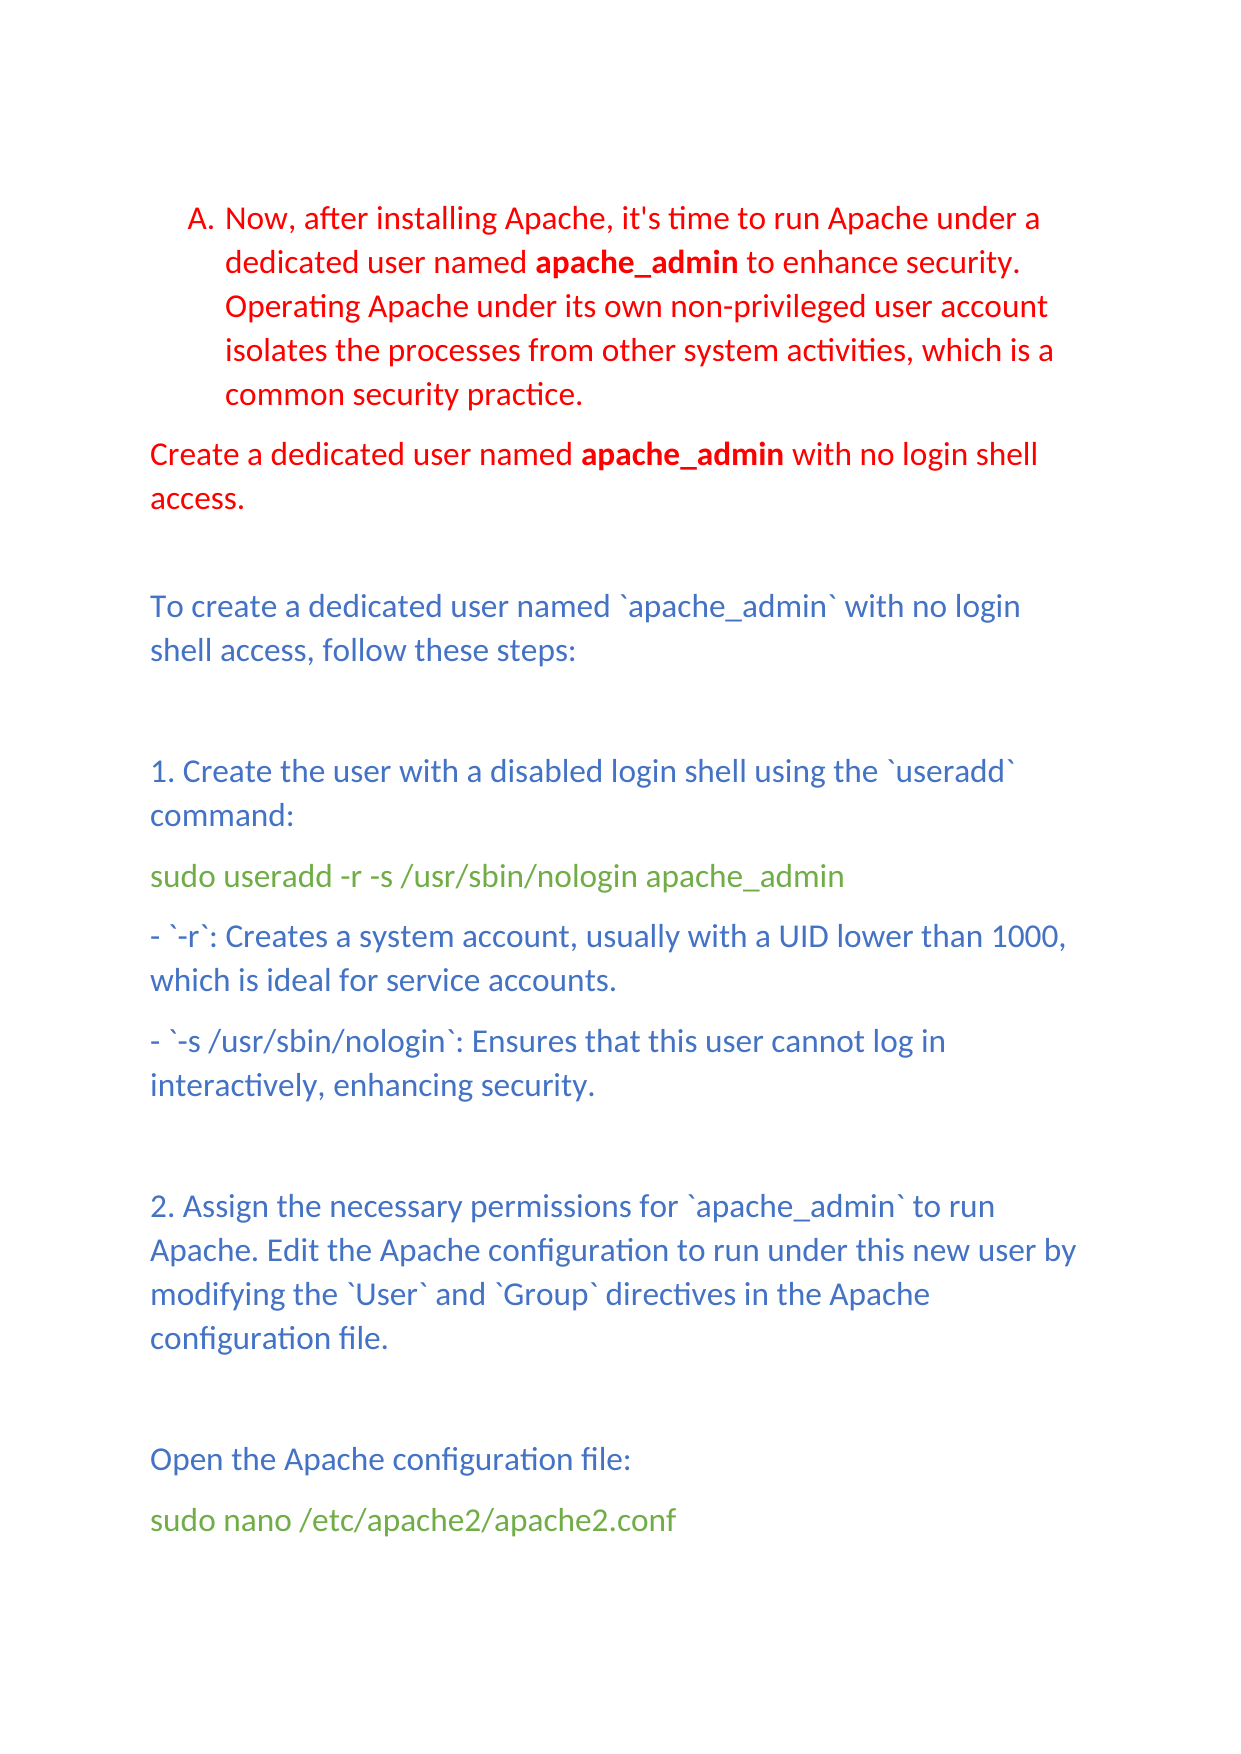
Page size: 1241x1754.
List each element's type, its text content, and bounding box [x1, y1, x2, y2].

text - `-r`: Creates a system account, usually with a UID lower than 1000, which is ideal for service accounts. [150, 915, 1090, 1000]
text Open the Apache configuration file: [150, 1438, 1090, 1479]
text sudo nano /etc/apache2/apache2.conf [150, 1499, 1090, 1539]
text 2. Assign the necessary permissions for `apache_admin` to run Apache. Edit the Apache configuration to run under this new user by modifying the `User` and `Group` directives in the Apache configuration file. [150, 1185, 1090, 1358]
text - `-s /usr/sbin/nologin`: Ensures that this user cannot log in interactively, enhancing security. [150, 1020, 1090, 1104]
text To create a dedicated user named `apache_admin` with no login shell access, follow these steps: [150, 585, 1090, 669]
text Create a dedicated user named apache_admin with no login shell access. [150, 433, 1090, 518]
list Now, after installing Apache, it's time to run Apache under a dedicated user named apache_admin to enhance security. Operating Apache under its own non-privileged user account isolates the processes from other system activities, which is a common security practice. [187, 197, 1090, 413]
text 1. Create the user with a disabled login shell using the `useradd` command: [150, 750, 1090, 835]
text sudo useradd -r -s /usr/sbin/nologin apache_admin [150, 854, 1090, 895]
